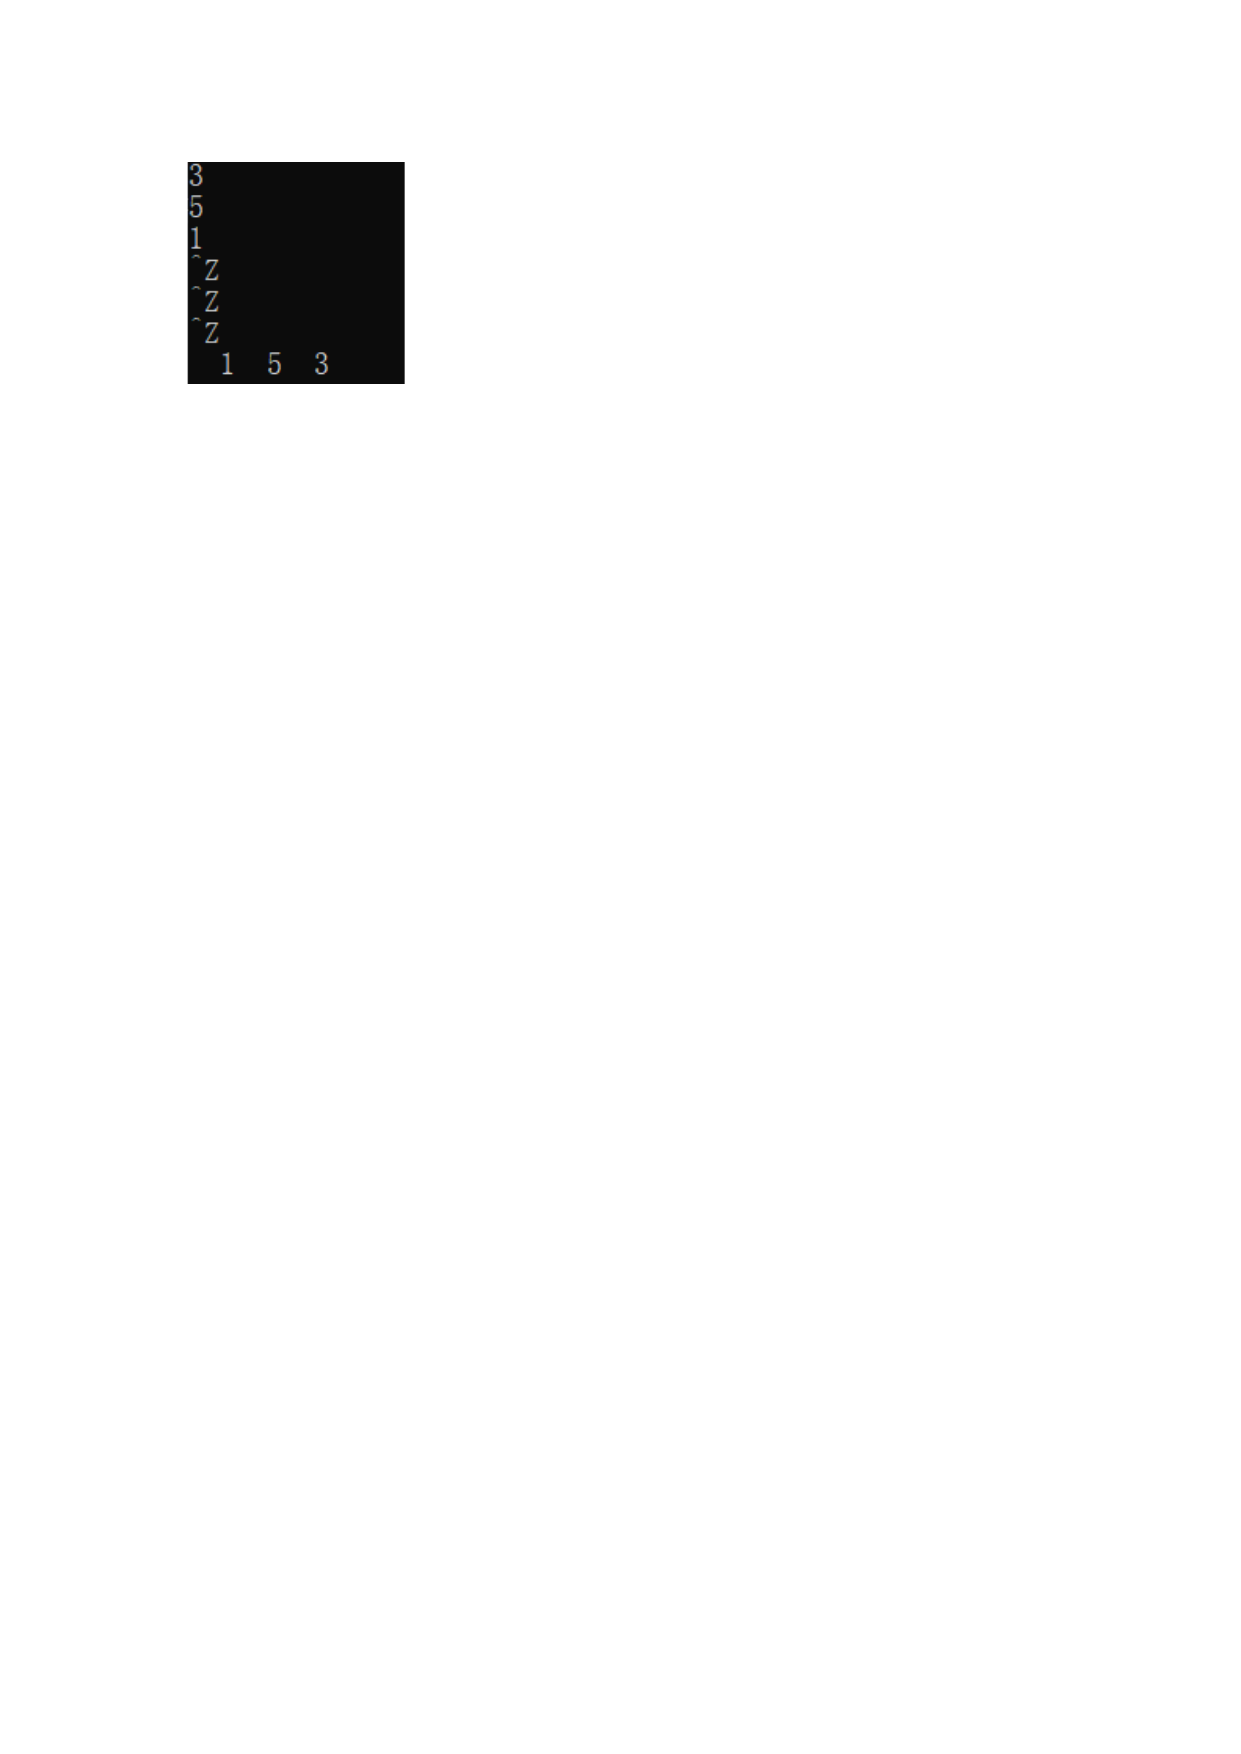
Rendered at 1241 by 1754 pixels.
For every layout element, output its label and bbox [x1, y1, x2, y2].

picture [187, 162, 405, 384]
